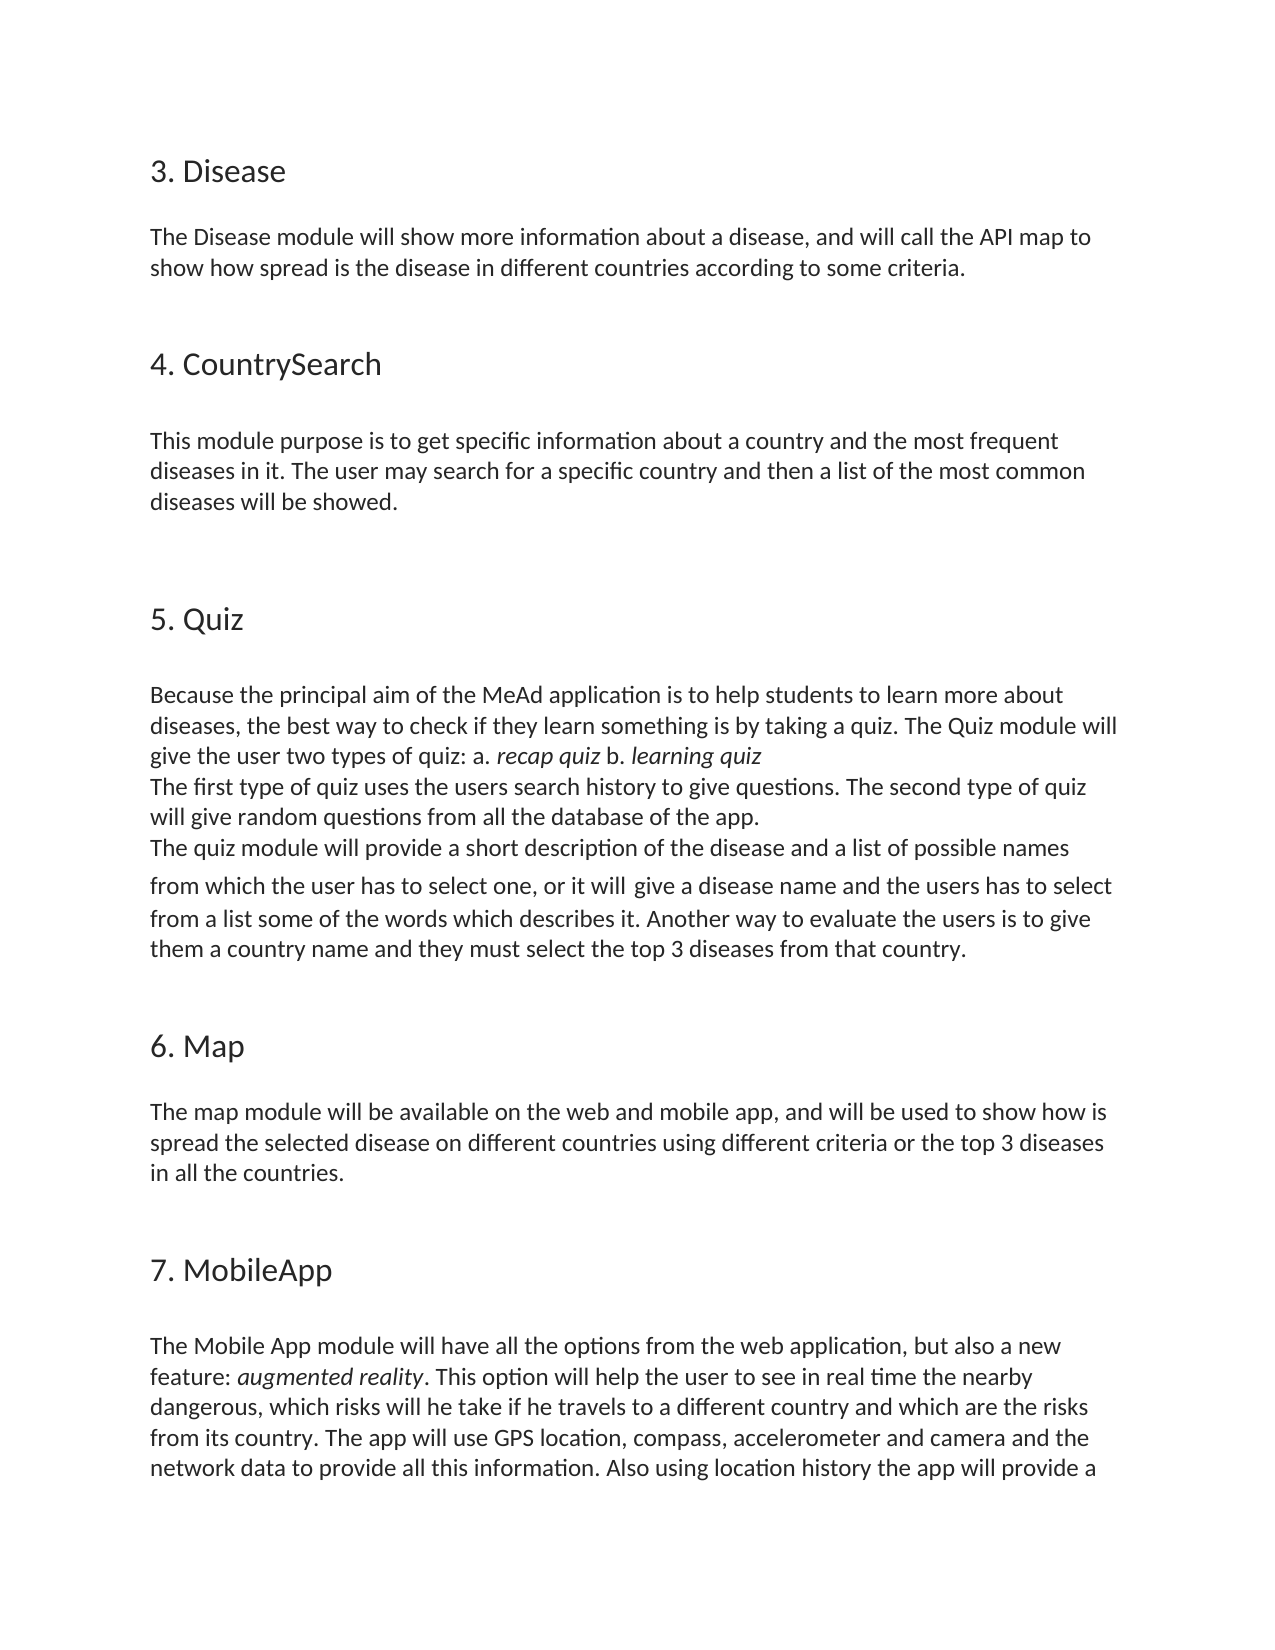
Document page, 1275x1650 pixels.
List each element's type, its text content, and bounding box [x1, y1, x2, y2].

text 4. CountrySearch [150, 343, 1125, 384]
text 3. Disease [150, 150, 1125, 191]
text The map module will be available on the web and mobile app, and will be used to show how is spread the selected disease on different countries using different criteria or the top 3 diseases in all the countries. [150, 1096, 1125, 1188]
text The first type of quiz uses the users search history to give questions. The second type of quiz will give random questions from all the database of the app. [150, 771, 1125, 832]
text This module purpose is to get specific information about a country and the most frequent diseases in it. The user may search for a specific country and then a list of the most common diseases will be showed. [150, 425, 1125, 516]
text The Disease module will show more information about a disease, and will call the API map to show how spread is the disease in different countries according to some criteria. [150, 221, 1125, 282]
text 7. MobileApp [150, 1249, 1125, 1290]
text 5. Quiz [150, 598, 1125, 638]
text 6. Map [150, 1025, 1125, 1066]
text Because the principal aim of the MeAd application is to help students to learn more about diseases, the best way to check if they learn something is by taking a quiz. The Quiz module will give the user two types of quiz: a. recap quiz b. learning quiz [150, 679, 1125, 771]
text The quiz module will provide a short description of the disease and a list of possible names from which the user has to select one, or it will give a disease name and the users has to select from a list some of the words which describes it. Another way to evaluate the users is to give them a country name and they must select the top 3 diseases from that country. [150, 832, 1125, 964]
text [150, 1331, 1125, 1483]
